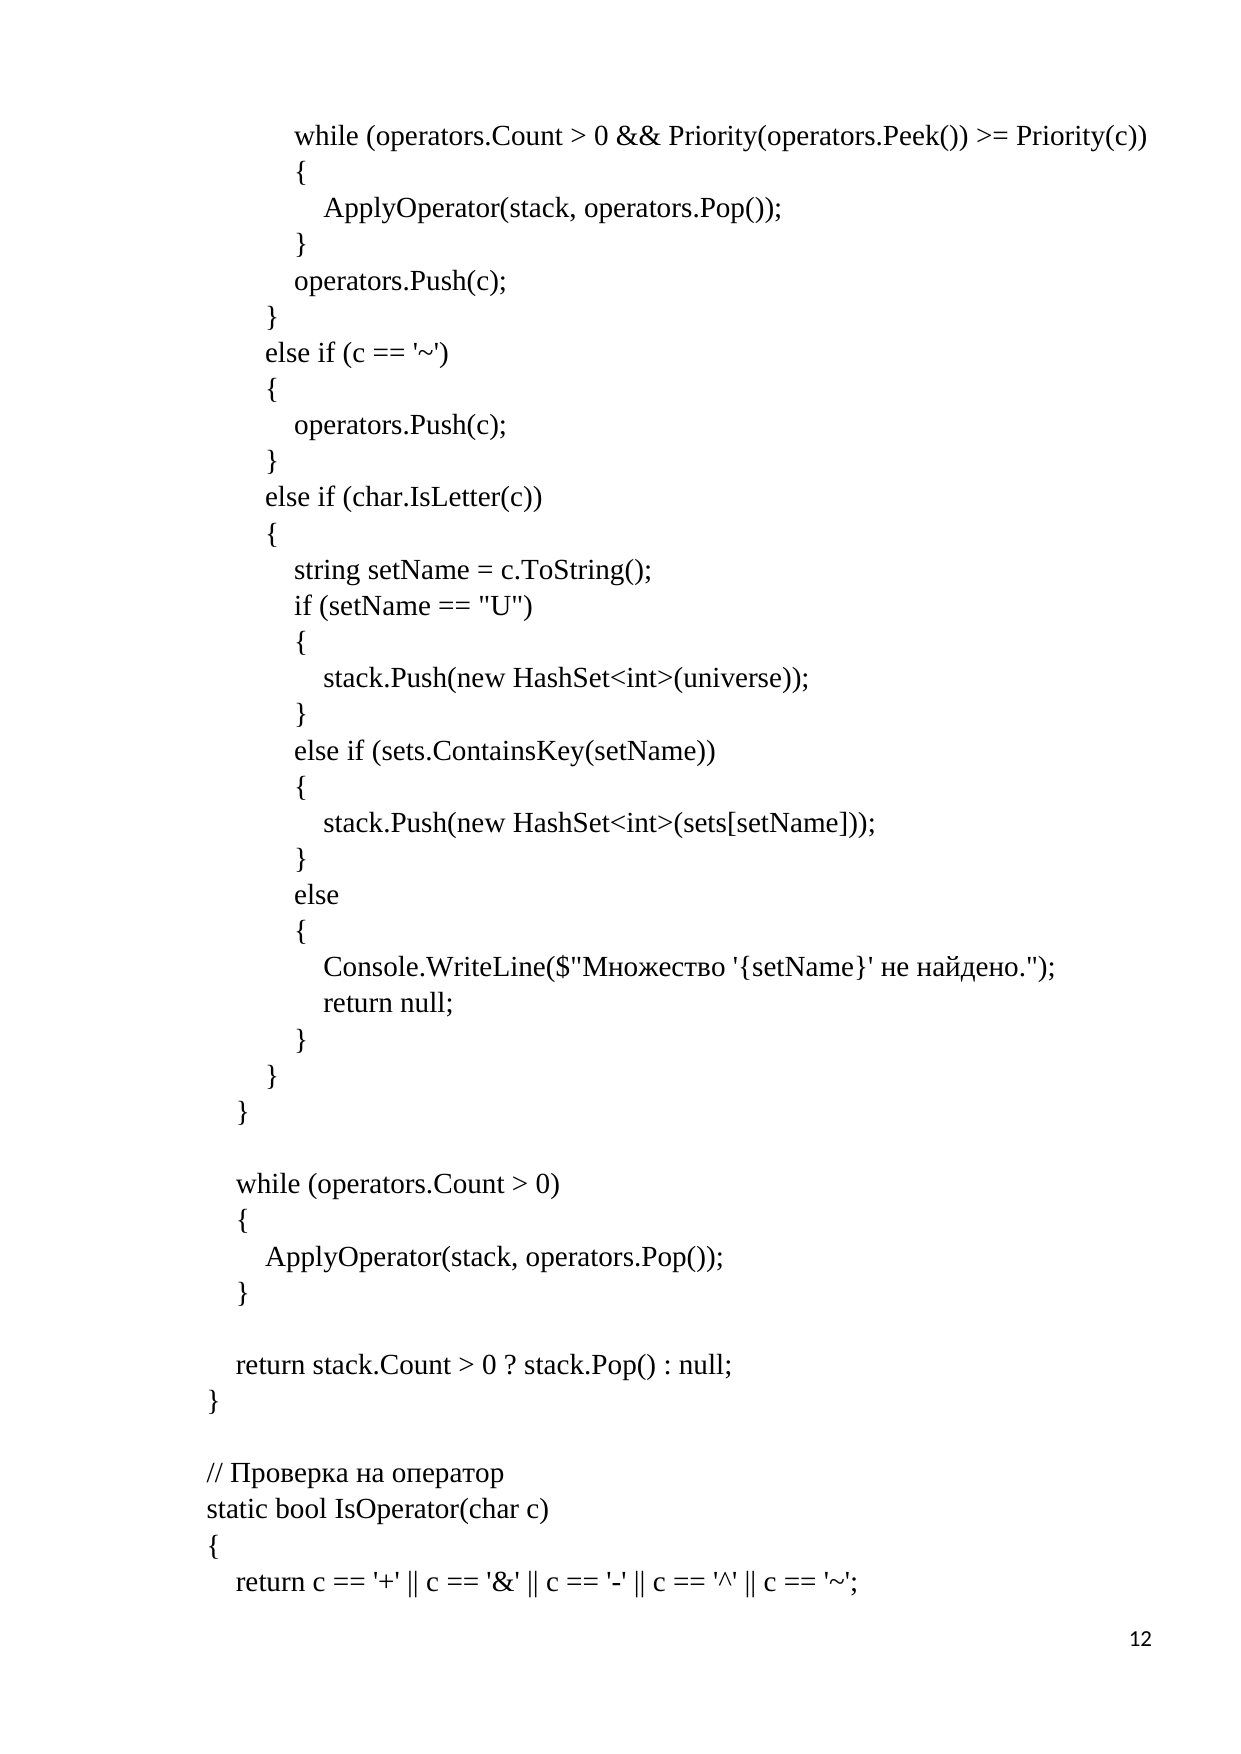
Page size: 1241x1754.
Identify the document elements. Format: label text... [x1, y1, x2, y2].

list { [177, 769, 1152, 802]
list return c == '+' || c == '&' || c == '-' || c == '^' || c == '~'; [177, 1564, 1152, 1597]
list } [177, 1275, 1152, 1308]
list else if (c == '~') [177, 335, 1152, 368]
list } [177, 443, 1152, 477]
list return null; [177, 986, 1152, 1019]
list else if (char.IsLetter(c)) [177, 479, 1152, 513]
list // Проверка на оператор [177, 1456, 1152, 1489]
list { [177, 371, 1152, 405]
list } [177, 841, 1152, 874]
list operators.Push(c); [177, 407, 1152, 441]
list ApplyOperator(stack, operators.Pop()); [177, 1239, 1152, 1272]
list } [177, 696, 1152, 730]
list stack.Push(new HashSet<int>(sets[setName])); [177, 805, 1152, 838]
list } [177, 1383, 1152, 1417]
list stack.Push(new HashSet<int>(universe)); [177, 660, 1152, 694]
list } [177, 1094, 1152, 1128]
list ApplyOperator(stack, operators.Pop()); [177, 190, 1152, 224]
list static bool IsOperator(char c) [177, 1492, 1152, 1525]
list } [177, 227, 1152, 260]
list while (operators.Count > 0 && Priority(operators.Peek()) >= Priority(c)) [177, 118, 1152, 152]
list } [177, 1022, 1152, 1055]
list Console.WriteLine($"Множество '{setName}' не найдено."); [177, 949, 1152, 983]
list else [177, 877, 1152, 911]
list { [177, 516, 1152, 549]
list string setName = c.ToString(); [177, 552, 1152, 585]
list if (setName == "U") [177, 588, 1152, 622]
list } [177, 1058, 1152, 1091]
list return stack.Count > 0 ? stack.Pop() : null; [177, 1347, 1152, 1381]
list operators.Push(c); [177, 263, 1152, 296]
list { [177, 624, 1152, 658]
list while (operators.Count > 0) [177, 1166, 1152, 1200]
list { [177, 1528, 1152, 1561]
list { [177, 154, 1152, 188]
list { [177, 913, 1152, 947]
list { [177, 1202, 1152, 1236]
list } [177, 299, 1152, 332]
list else if (sets.ContainsKey(setName)) [177, 733, 1152, 766]
